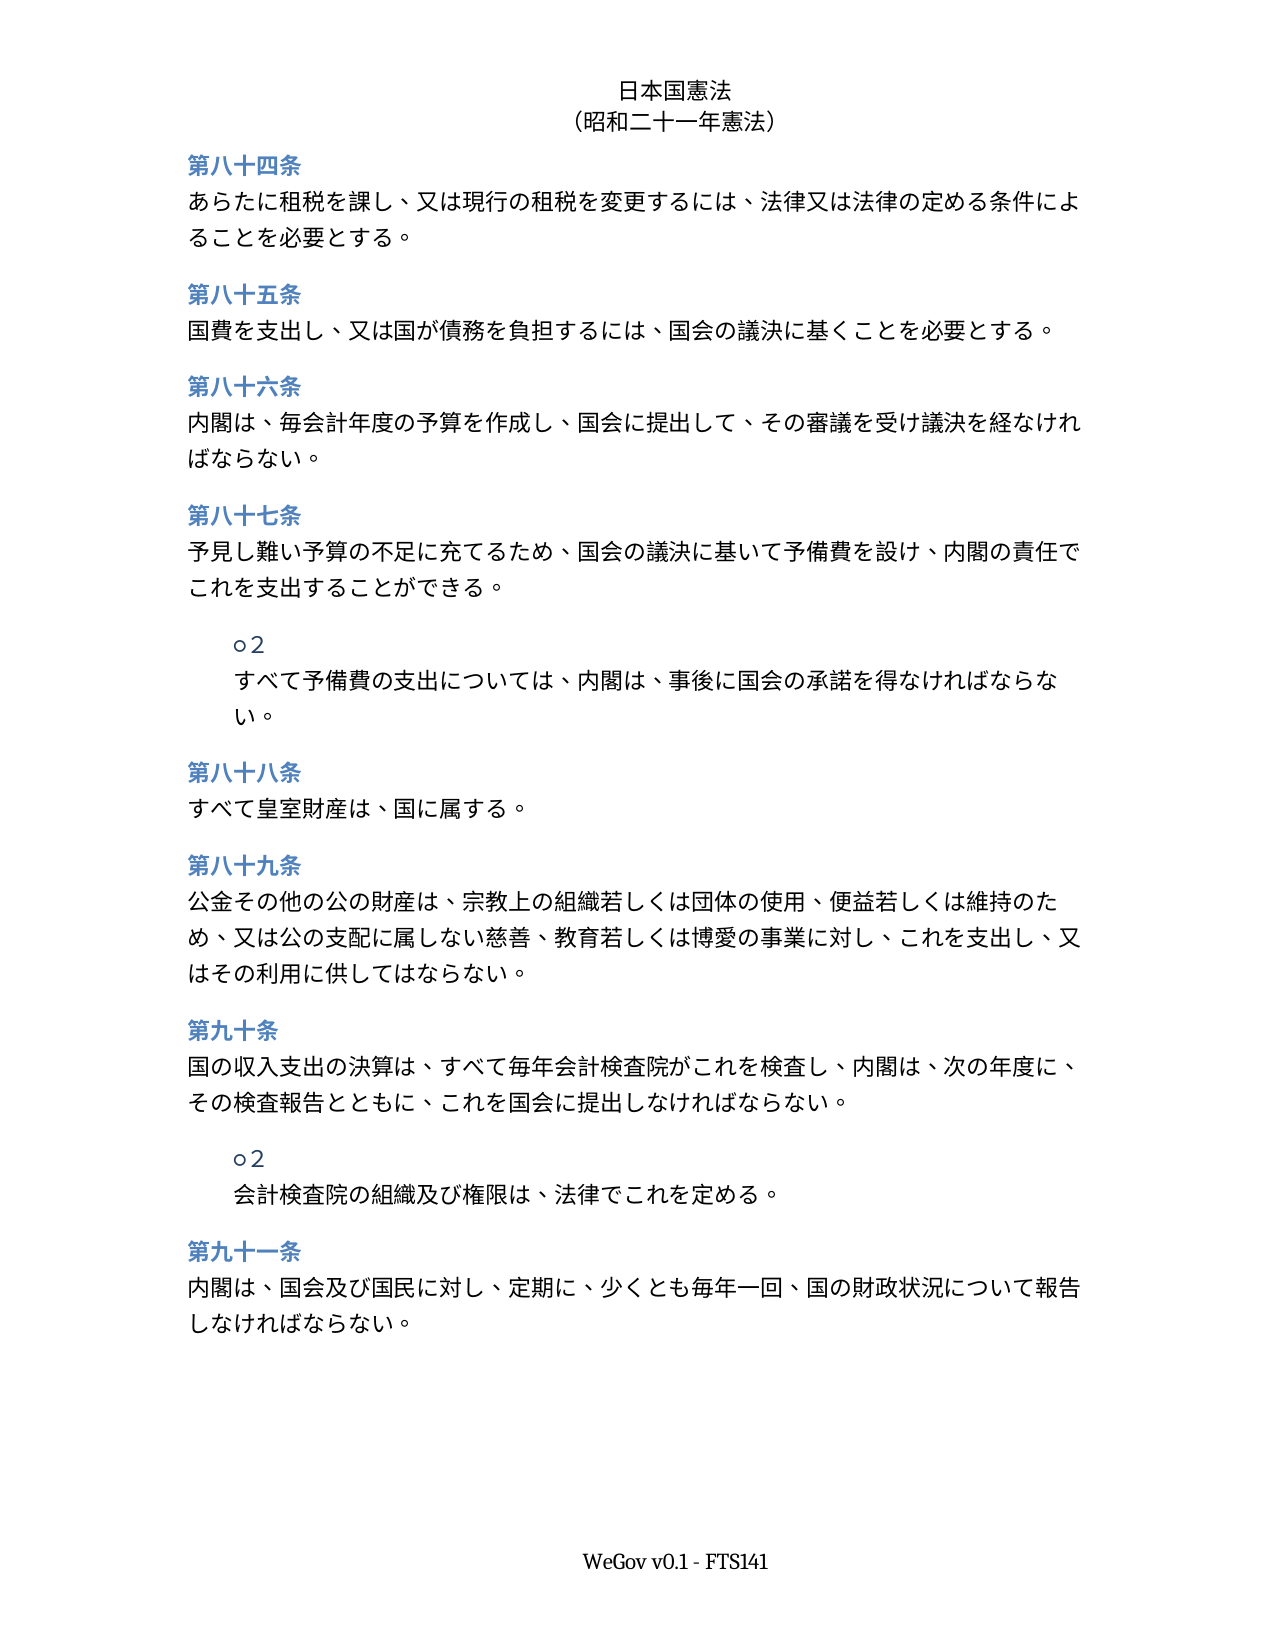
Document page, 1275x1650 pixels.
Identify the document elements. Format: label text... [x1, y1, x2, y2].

subtitle 第八十五条 [187, 279, 1087, 310]
text 国の収入支出の決算は、すべて毎年会計検査院がこれを検査し、内閣は、次の年度に、その検査報告とともに、これを国会に提出しなければならない。 [187, 1051, 1087, 1118]
text あらたに租税を課し、又は現行の租税を変更するには、法律又は法律の定める条件によることを必要とする。 [187, 186, 1087, 253]
text 内閣は、国会及び国民に対し、定期に、少くとも毎年一回、国の財政状況について報告しなければならない。 [187, 1272, 1087, 1339]
text すべて皇室財産は、国に属する。 [187, 793, 1087, 824]
subtitle 第九十一条 [187, 1236, 1087, 1267]
text すべて予備費の支出については、内閣は、事後に国会の承諾を得なければならない。 [233, 664, 1087, 732]
subtitle 第八十四条 [187, 150, 1087, 181]
text 内閣は、毎会計年度の予算を作成し、国会に提出して、その審議を受け議決を経なければならない。 [187, 407, 1087, 474]
subtitle 第八十六条 [187, 371, 1087, 403]
text 会計検査院の組織及び権限は、法律でこれを定める。 [233, 1179, 1087, 1210]
subtitle 第八十八条 [187, 757, 1087, 788]
text 公金その他の公の財産は、宗教上の組織若しくは団体の使用、便益若しくは維持のため、又は公の支配に属しない慈善、教育若しくは博愛の事業に対し、これを支出し、又はその利用に供してはならない。 [187, 886, 1087, 989]
subtitle 第八十九条 [187, 850, 1087, 881]
subtitle ○２ [233, 1143, 1087, 1174]
subtitle 第八十七条 [187, 500, 1087, 531]
subtitle ○２ [233, 629, 1087, 660]
text 国費を支出し、又は国が債務を負担するには、国会の議決に基くことを必要とする。 [187, 314, 1087, 346]
subtitle 第九十条 [187, 1014, 1087, 1046]
text 予見し難い予算の不足に充てるため、国会の議決に基いて予備費を設け、内閣の責任でこれを支出することができる。 [187, 536, 1087, 603]
